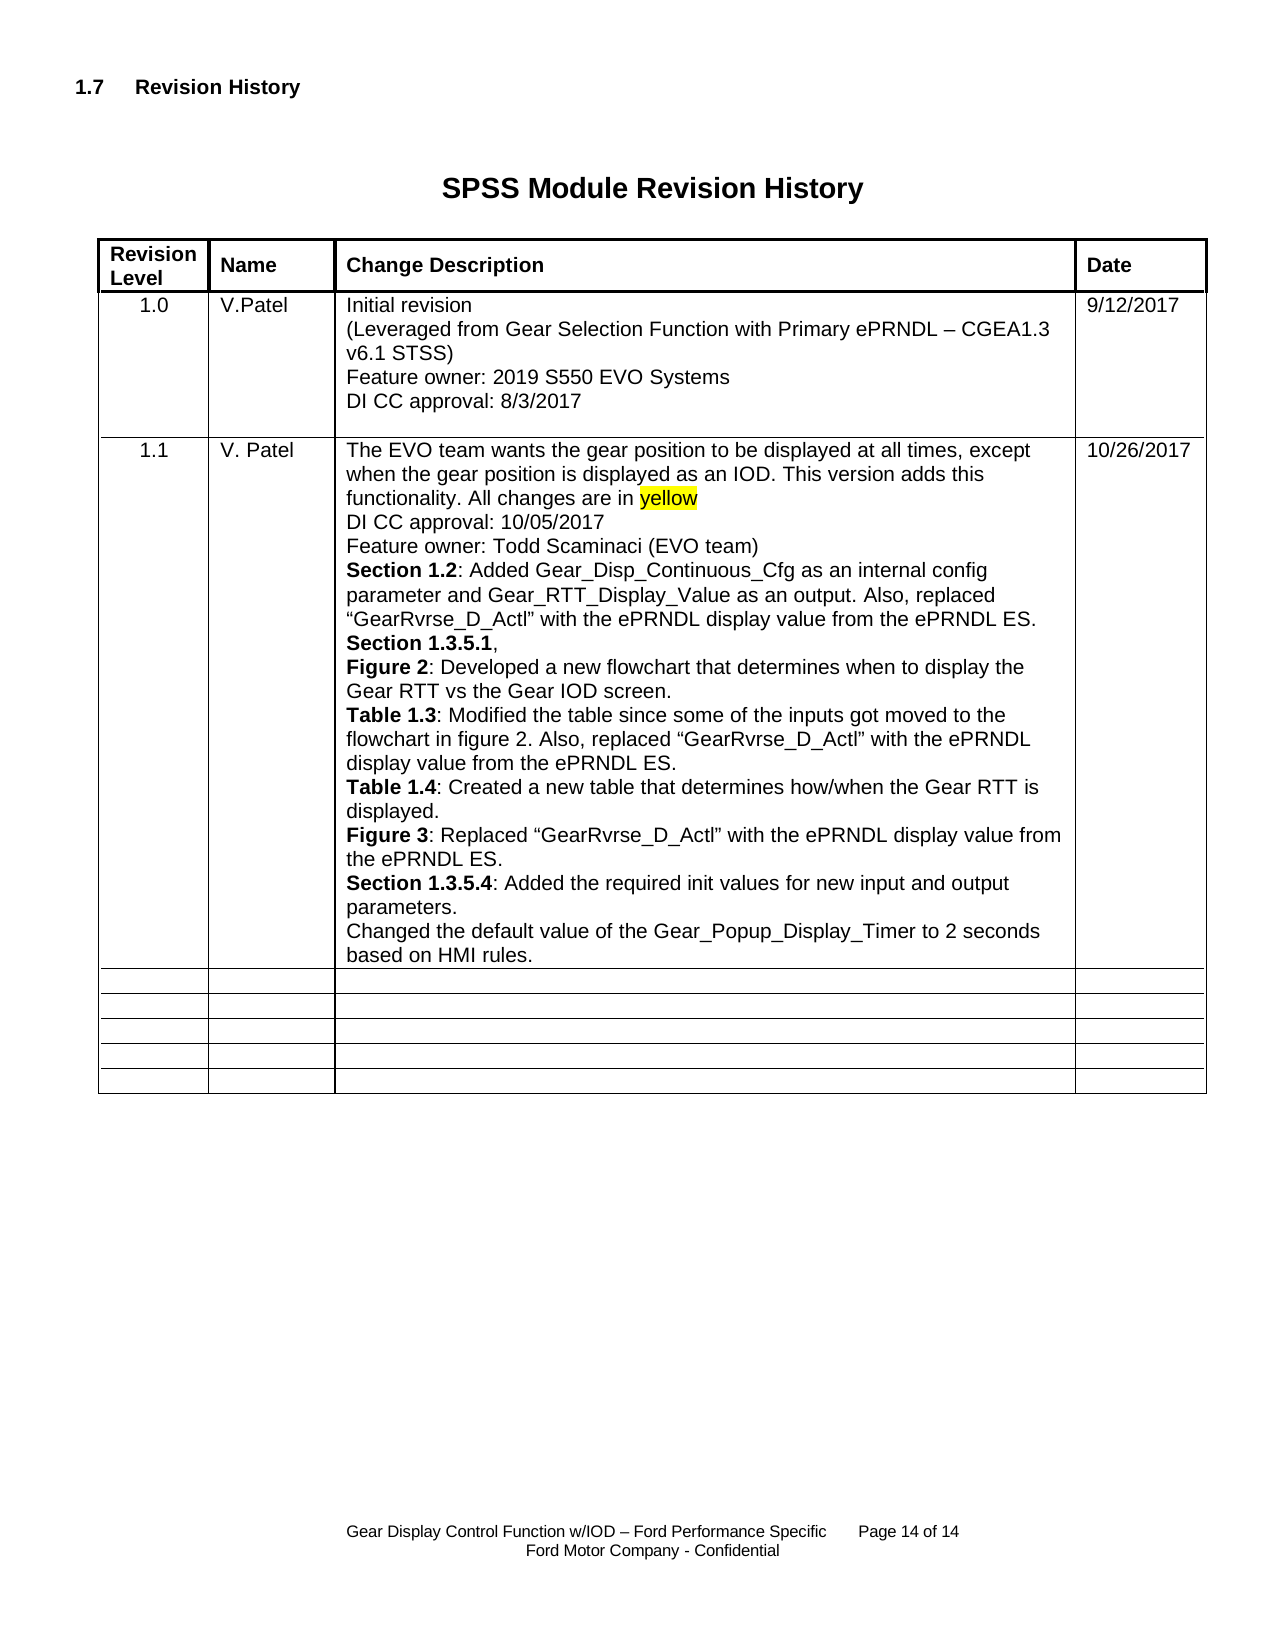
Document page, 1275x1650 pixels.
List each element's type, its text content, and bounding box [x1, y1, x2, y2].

table_cell [209, 1019, 334, 1043]
table_cell [209, 969, 334, 993]
table_cell The EVO team wants the gear position to be displayed at all times, except when the gear position is displayed as an IOD. This version adds this functionality. All changes are in yellow DI CC approval: 10/05/2017 Feature owner: Todd Scaminaci (EVO team) Section 1.2: Added Gear_Disp_Continuous_Cfg as an internal config parameter and Gear_RTT_Display_Value as an output. Also, replaced “GearRvrse_D_Actl” with the ePRNDL display value from the ePRNDL ES. Section 1.3.5.1, Figure 2: Developed a new flowchart that determines when to display the Gear RTT vs the Gear IOD screen. Table 1.3: Modified the table since some of the inputs got moved to the flowchart in figure 2. Also, replaced “GearRvrse_D_Actl” with the ePRNDL display value from the ePRNDL ES. Table 1.4: Created a new table that determines how/when the Gear RTT is displayed. Figure 3: Replaced “GearRvrse_D_Actl” with the ePRNDL display value from the ePRNDL ES. Section 1.3.5.4: Added the required init values for new input and output parameters. Changed the default value of the Gear_Popup_Display_Timer to 2 seconds based on HMI rules. [336, 438, 1075, 967]
table_cell [99, 993, 208, 1018]
table_header Revision Level [100, 241, 207, 289]
table_cell 1.1 [99, 437, 208, 967]
table_cell [336, 994, 1075, 1018]
table_cell Initial revision (Leveraged from Gear Selection Function with Primary ePRNDL – CGEA1.3 v6.1 STSS) Feature owner: 2019 S550 EVO Systems DI CC approval: 8/3/2017 [336, 293, 1075, 437]
table_cell [336, 1019, 1075, 1043]
table_cell [1076, 993, 1206, 1018]
table_cell 10/26/2017 [1076, 437, 1206, 967]
table_cell [336, 969, 1075, 993]
table_header Change Description [337, 241, 1074, 289]
table_cell [99, 1043, 208, 1068]
table_cell V.Patel [209, 293, 334, 437]
table_cell [209, 1069, 334, 1093]
table_cell V. Patel [209, 438, 334, 967]
table_cell [336, 1069, 1075, 1093]
table_header Name [211, 241, 333, 289]
table_cell [1076, 1043, 1206, 1068]
table_cell 9/12/2017 [1076, 290, 1206, 437]
table_cell [99, 1068, 208, 1093]
table_cell 1.0 [99, 290, 208, 437]
table_header Date [1077, 241, 1205, 289]
table_cell [99, 968, 208, 993]
text SPSS Module Revision History [75, 171, 1230, 205]
table_cell [1076, 1068, 1206, 1093]
table_cell [336, 1044, 1075, 1068]
table_cell [209, 994, 334, 1018]
table_cell [1076, 1018, 1206, 1043]
table_cell [209, 1044, 334, 1068]
subtitle Revision History [75, 75, 1230, 99]
table_cell [1076, 968, 1206, 993]
table_cell [99, 1018, 208, 1043]
